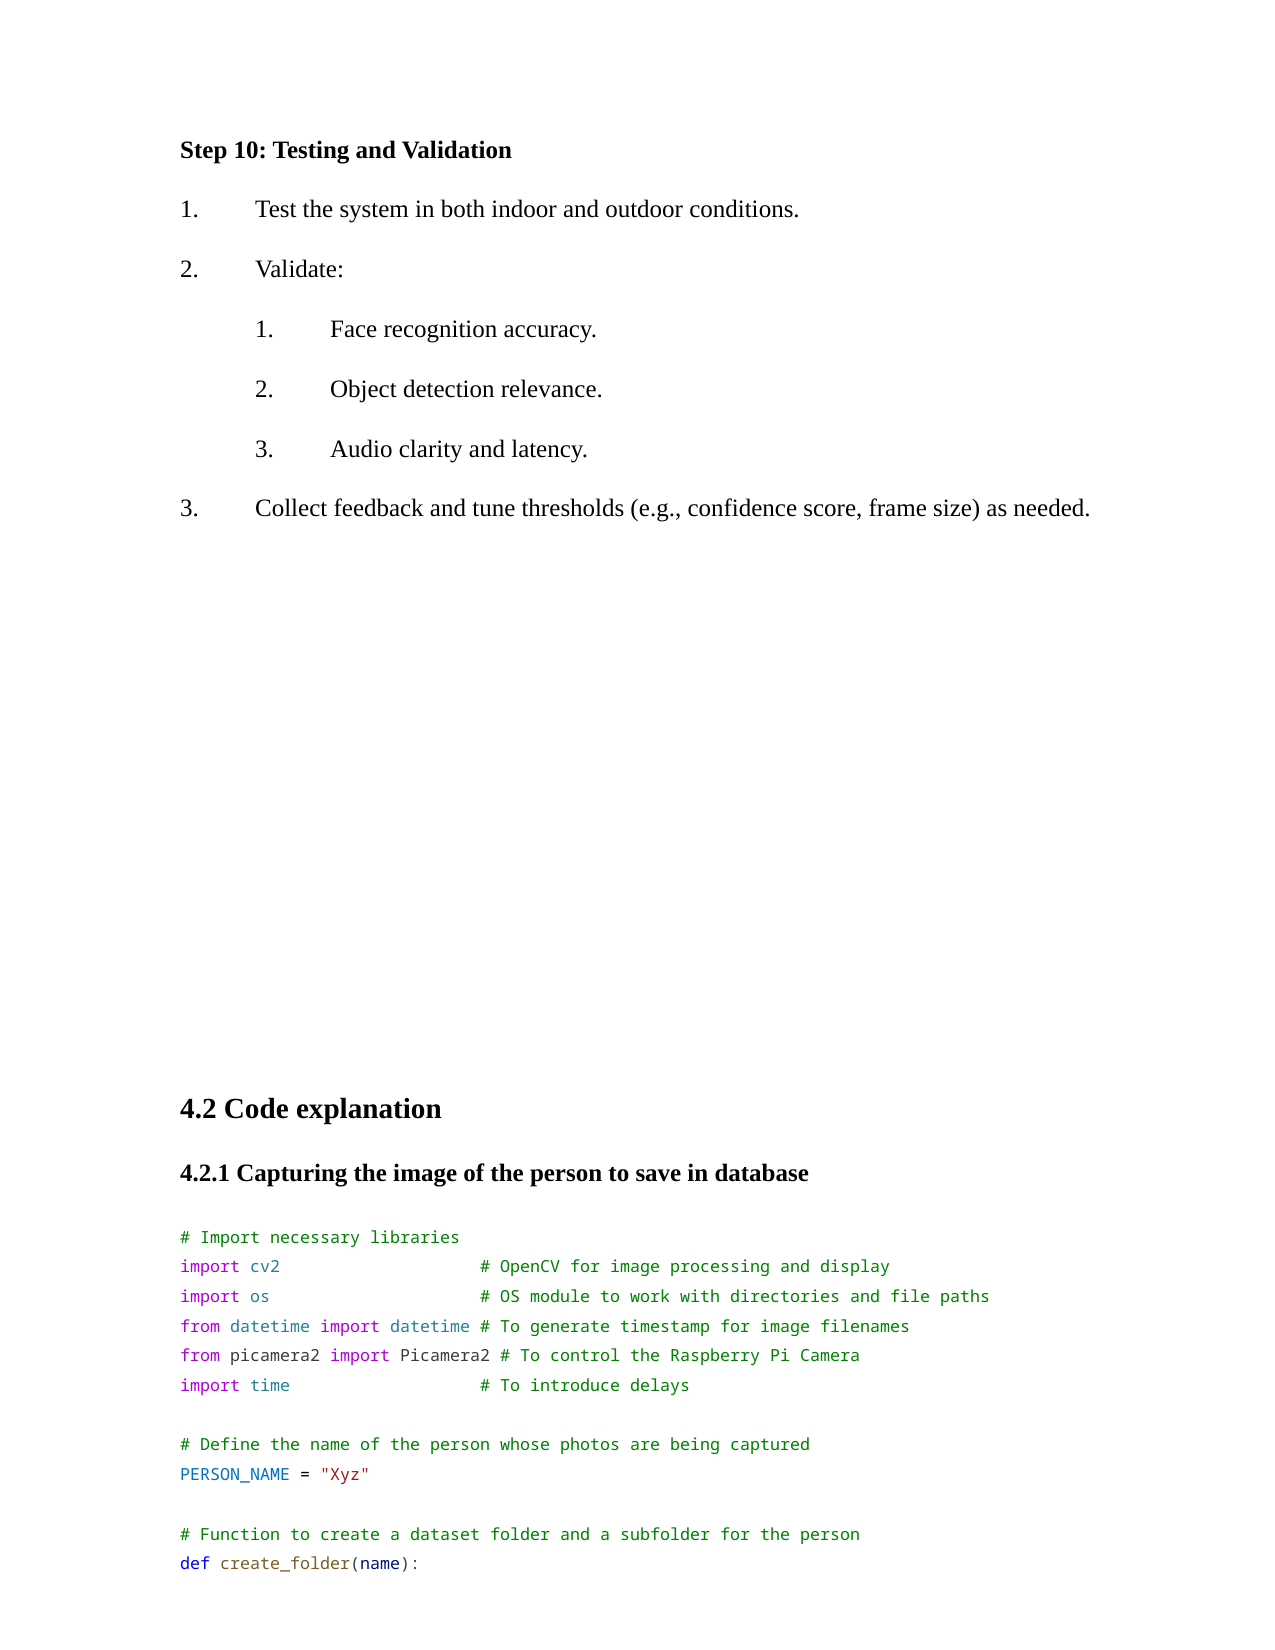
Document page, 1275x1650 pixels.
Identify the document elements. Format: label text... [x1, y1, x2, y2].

list Validate: [180, 254, 1200, 283]
list Object detection relevance. [255, 374, 1200, 403]
list Face recognition accuracy. [255, 314, 1200, 343]
text # Function to create a dataset folder and a subfolder for the person [180, 1515, 1200, 1545]
text import time # To introduce delays [180, 1367, 1200, 1396]
text # Import necessary libraries [180, 1218, 1200, 1248]
list Test the system in both indoor and outdoor conditions. [180, 194, 1200, 223]
list Audio clarity and latency. [255, 434, 1200, 462]
text Step 10: Testing and Validation [180, 135, 1200, 163]
text import cv2 # OpenCV for image processing and display [180, 1248, 1200, 1278]
text from picamera2 import Picamera2 # To control the Raspberry Pi Camera [180, 1337, 1200, 1367]
text # Define the name of the person whose photos are being captured [180, 1426, 1200, 1456]
text def create_folder(name): [180, 1545, 1200, 1574]
text 4.2 Code explanation [180, 1091, 1200, 1125]
text PERSON_NAME = "Xyz" [180, 1456, 1200, 1485]
text 4.2.1 Capturing the image of the person to save in database [180, 1158, 1200, 1187]
text from datetime import datetime # To generate timestamp for image filenames [180, 1307, 1200, 1337]
text import os # OS module to work with directories and file paths [180, 1278, 1200, 1307]
list Collect feedback and tune thresholds (e.g., confidence score, frame size) as needed. [180, 493, 1200, 522]
